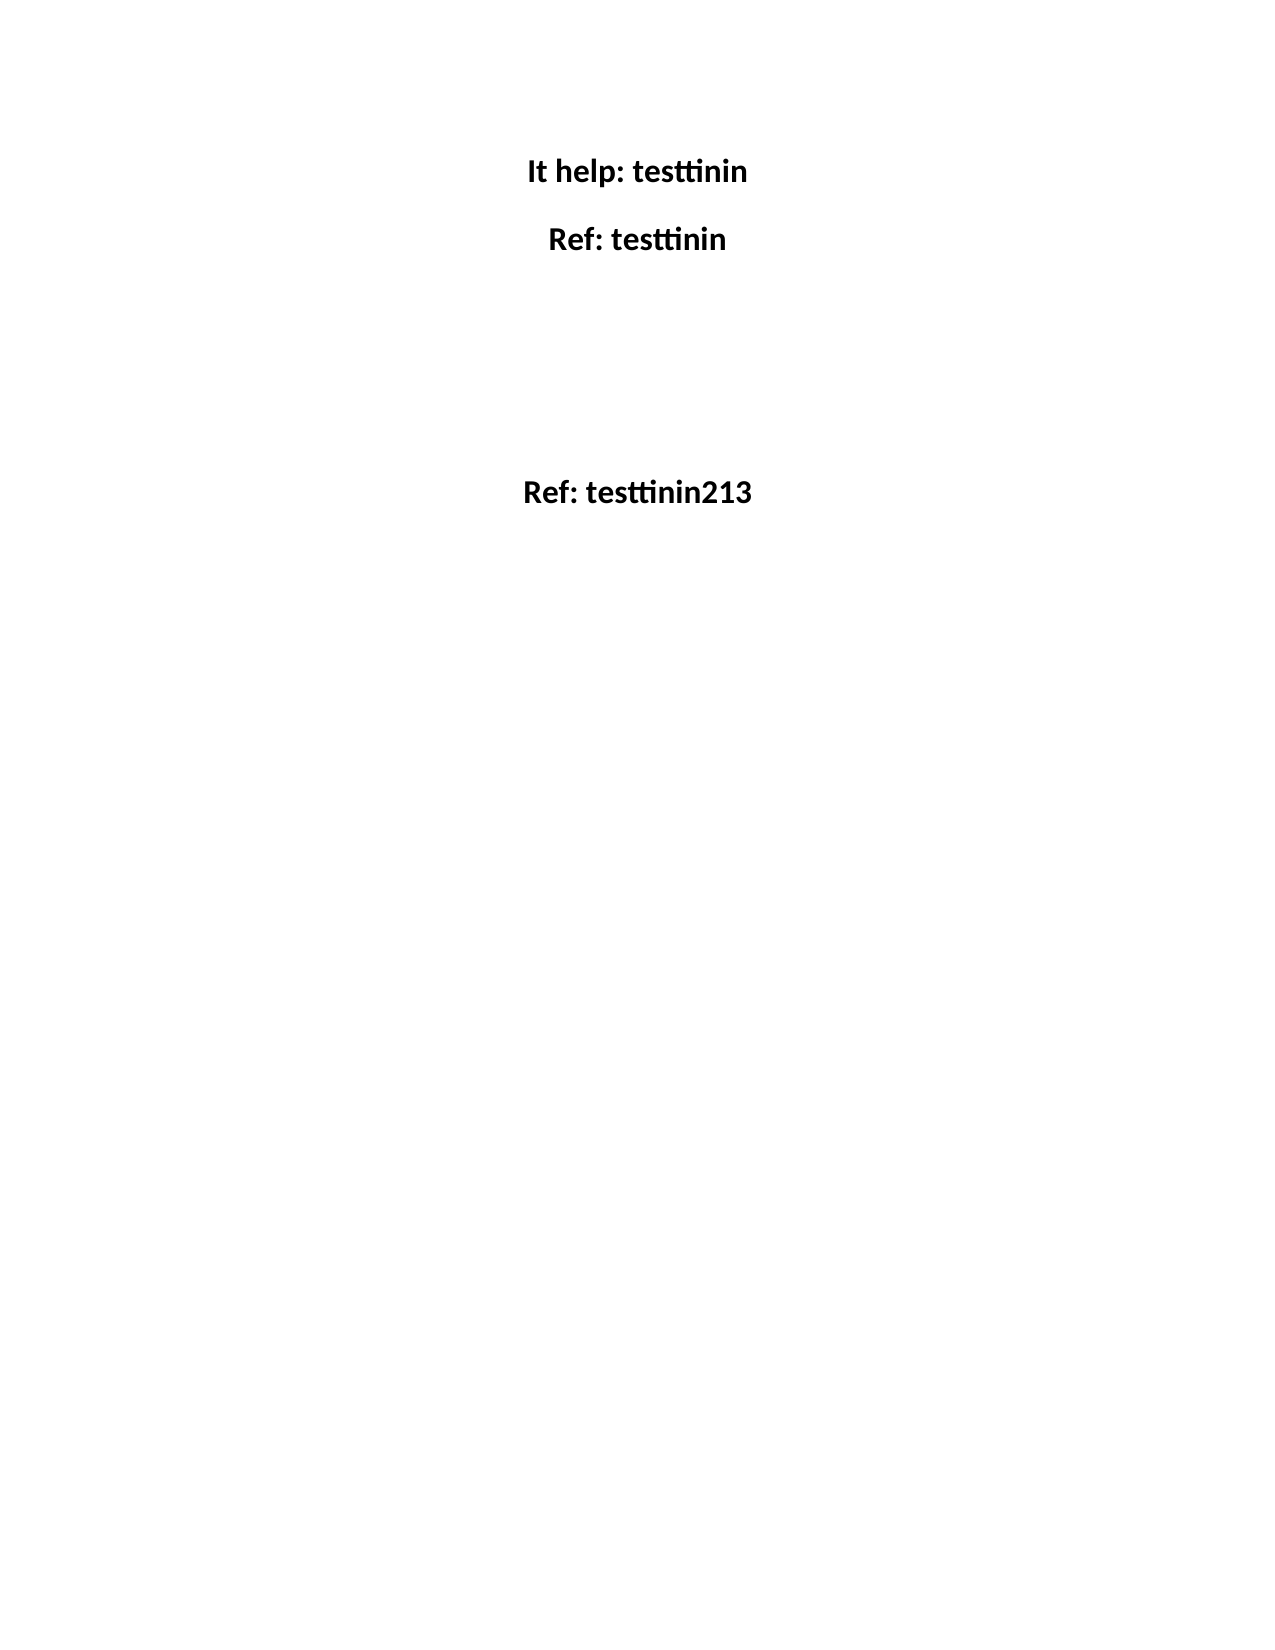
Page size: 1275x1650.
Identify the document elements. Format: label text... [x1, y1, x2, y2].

text Ref: testtinin [187, 218, 1087, 258]
text It help: testtinin [187, 150, 1087, 191]
text Ref: testtinin213 [187, 471, 1087, 512]
